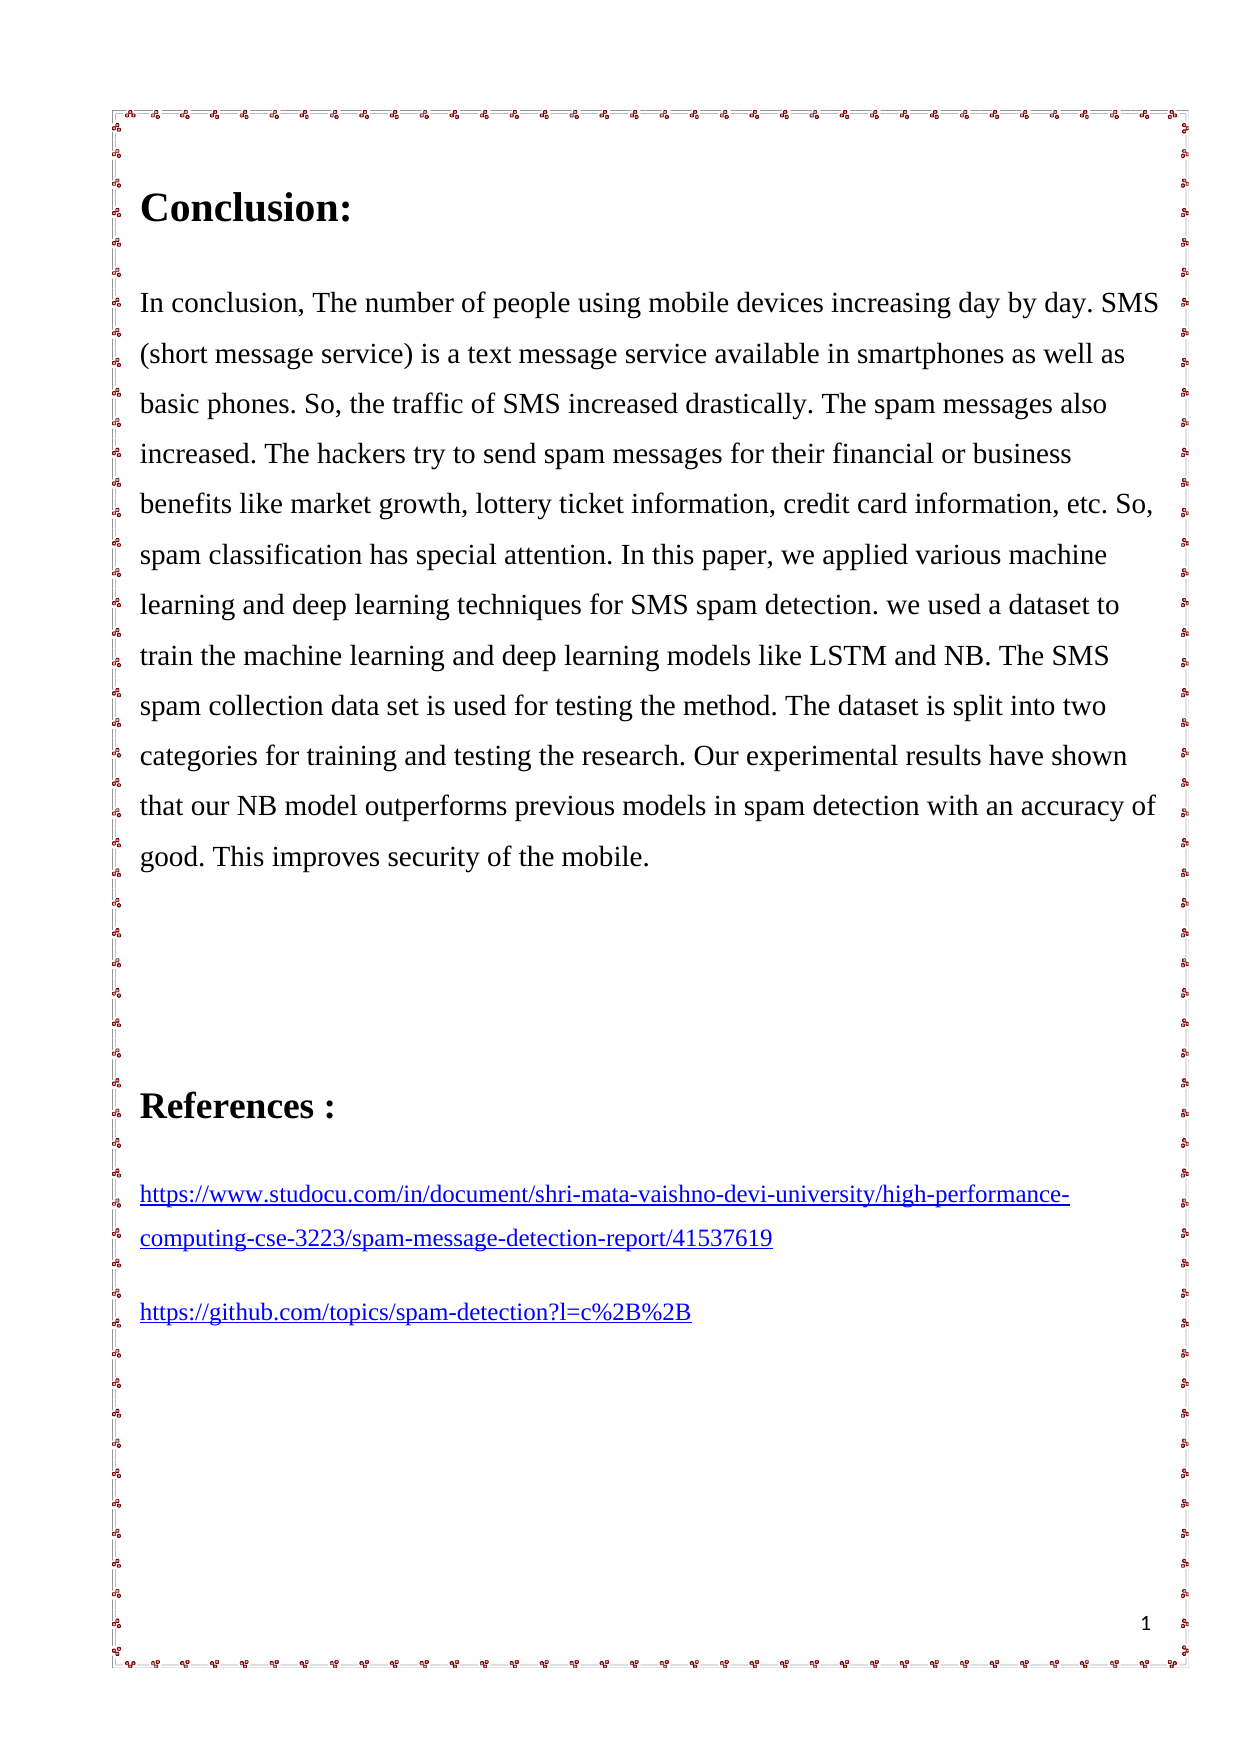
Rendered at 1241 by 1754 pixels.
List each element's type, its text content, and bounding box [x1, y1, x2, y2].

text In conclusion, The number of people using mobile devices increasing day by day. SMS (short message service) is a text message service available in smartphones as well as basic phones. So, the traffic of SMS increased drastically. The spam messages also increased. The hackers try to send spam messages for their financial or business benefits like market growth, lottery ticket information, credit card information, etc. So, spam classification has special attention. In this paper, we applied various machine learning and deep learning techniques for SMS spam detection. we used a dataset to train the machine learning and deep learning models like LSTM and NB. The SMS spam collection data set is used for testing the method. The dataset is split into two categories for training and testing the research. Our experimental results have shown that our NB model outperforms previous models in spam detection with an accuracy of good. This improves security of the mobile. [139, 285, 1163, 872]
text https://www.studocu.com/in/document/shri-mata-vaishno-devi-university/high-performance-computing-cse-3223/spam-message-detection-report/41537619 [139, 1179, 1163, 1251]
picture [112, 110, 1189, 1668]
text https://github.com/topics/spam-detection?l=c%2B%2B [139, 1297, 1163, 1326]
text References : [139, 1083, 1163, 1127]
text Conclusion: [139, 182, 1163, 230]
